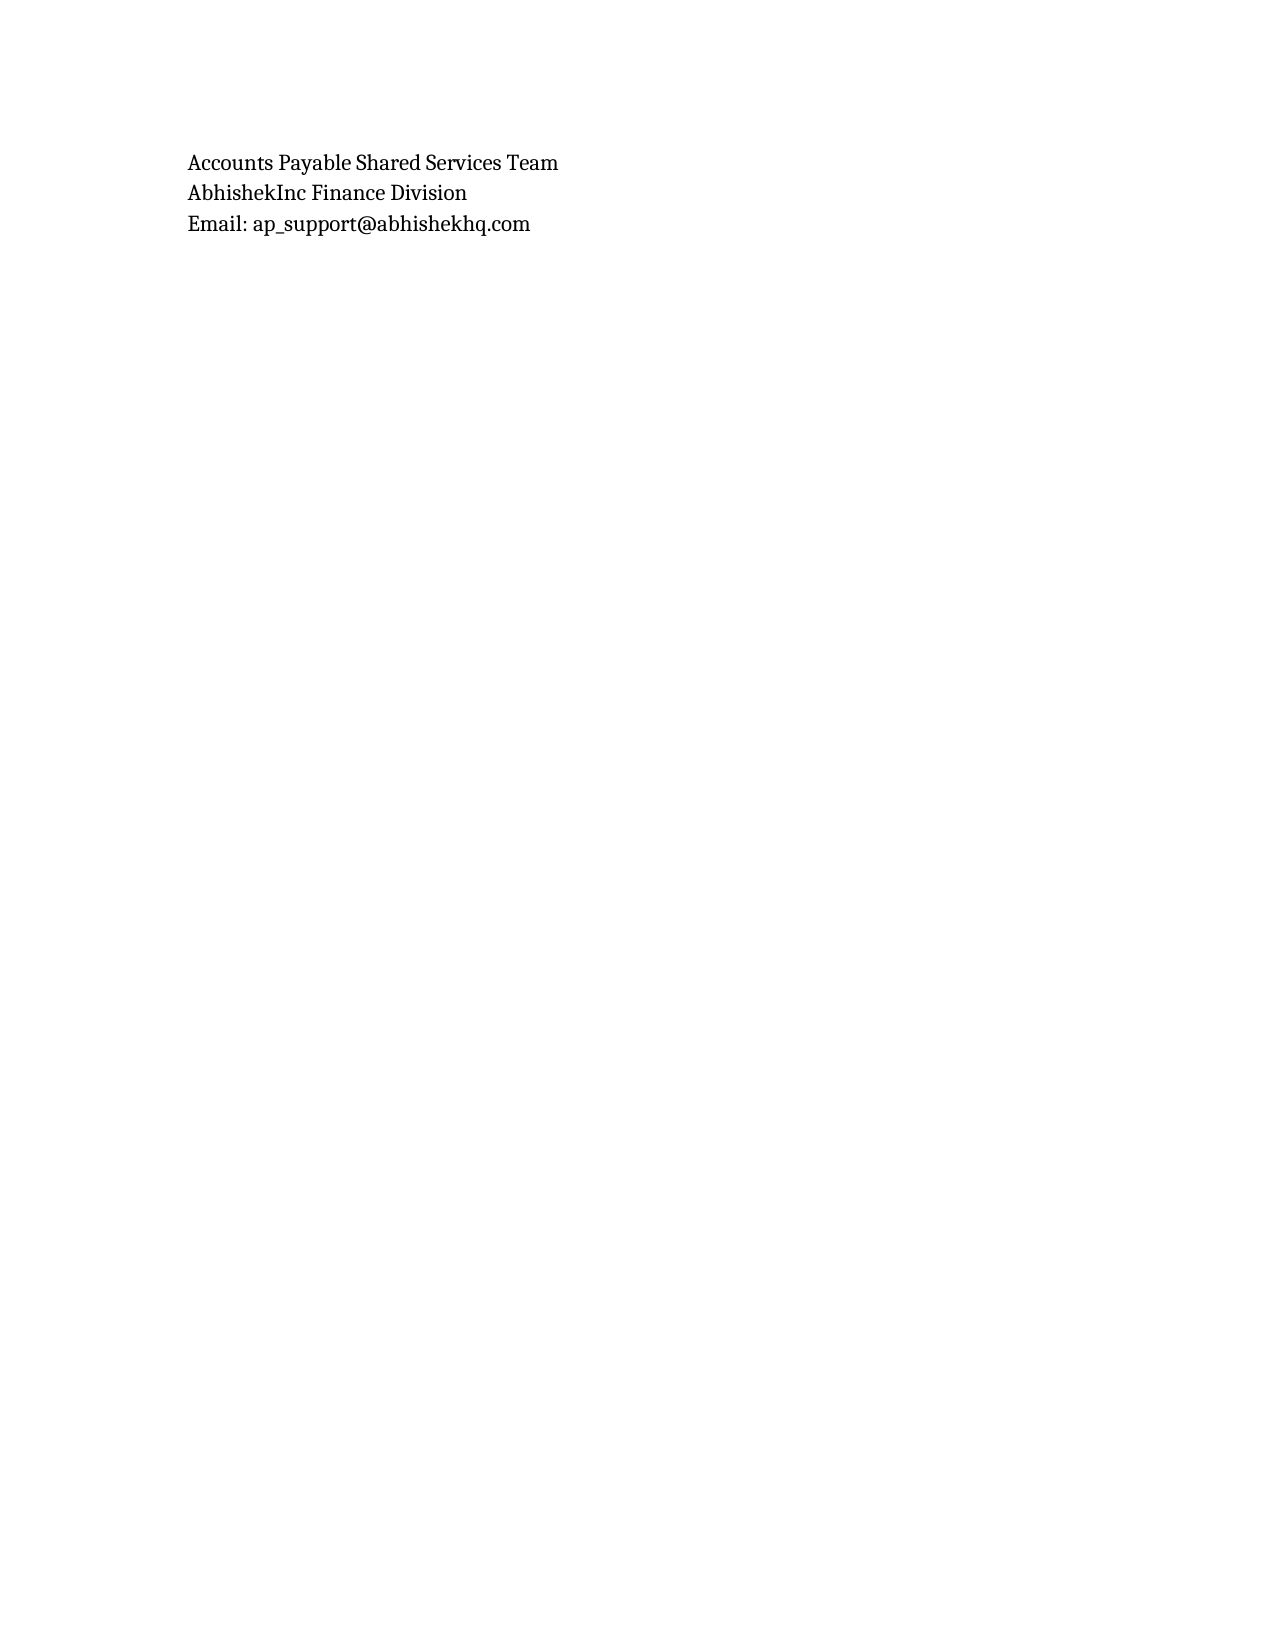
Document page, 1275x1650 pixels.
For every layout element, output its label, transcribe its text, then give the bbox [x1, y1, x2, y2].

text Accounts Payable Shared Services Team AbhishekInc Finance Division Email: ap_support@abhishekhq.com [187, 150, 1087, 237]
